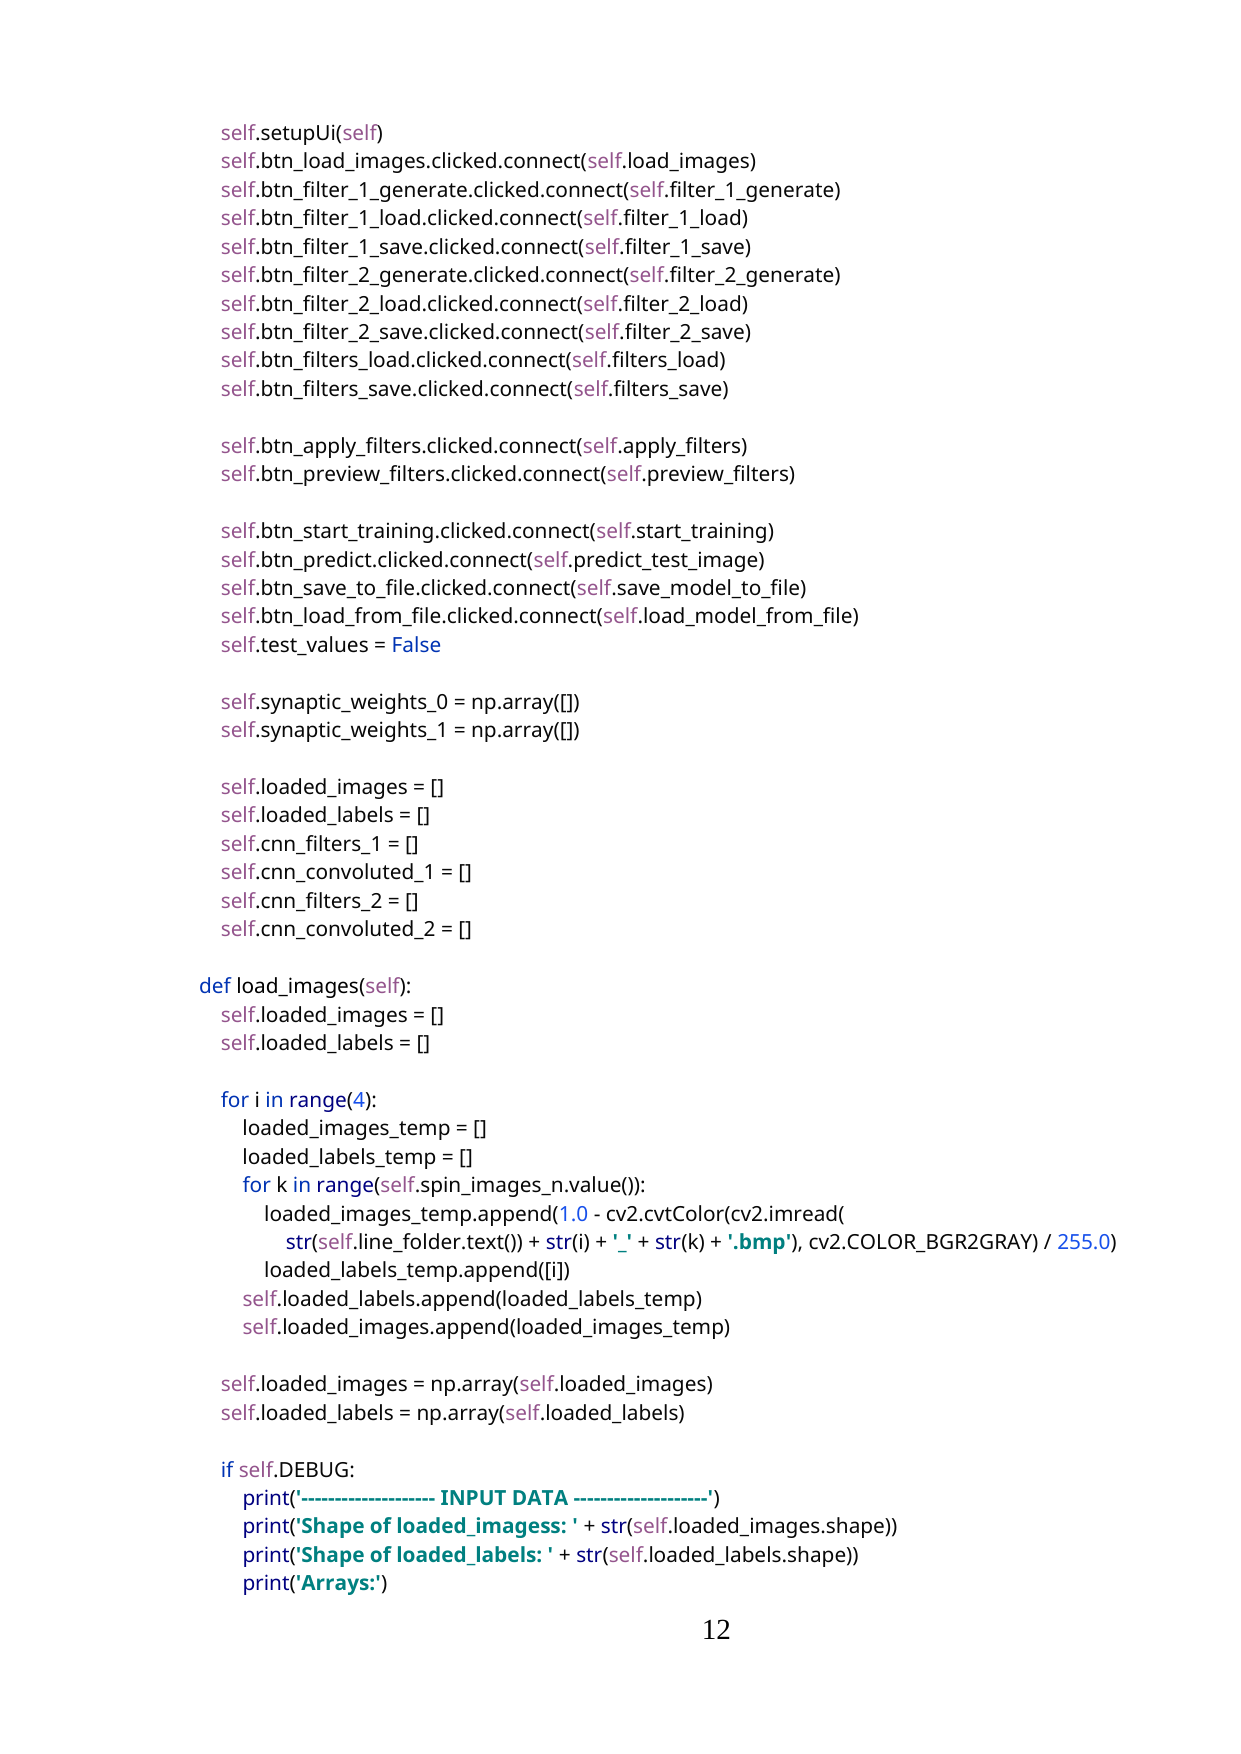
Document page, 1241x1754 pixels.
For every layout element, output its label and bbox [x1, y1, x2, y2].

text [177, 118, 1181, 1597]
